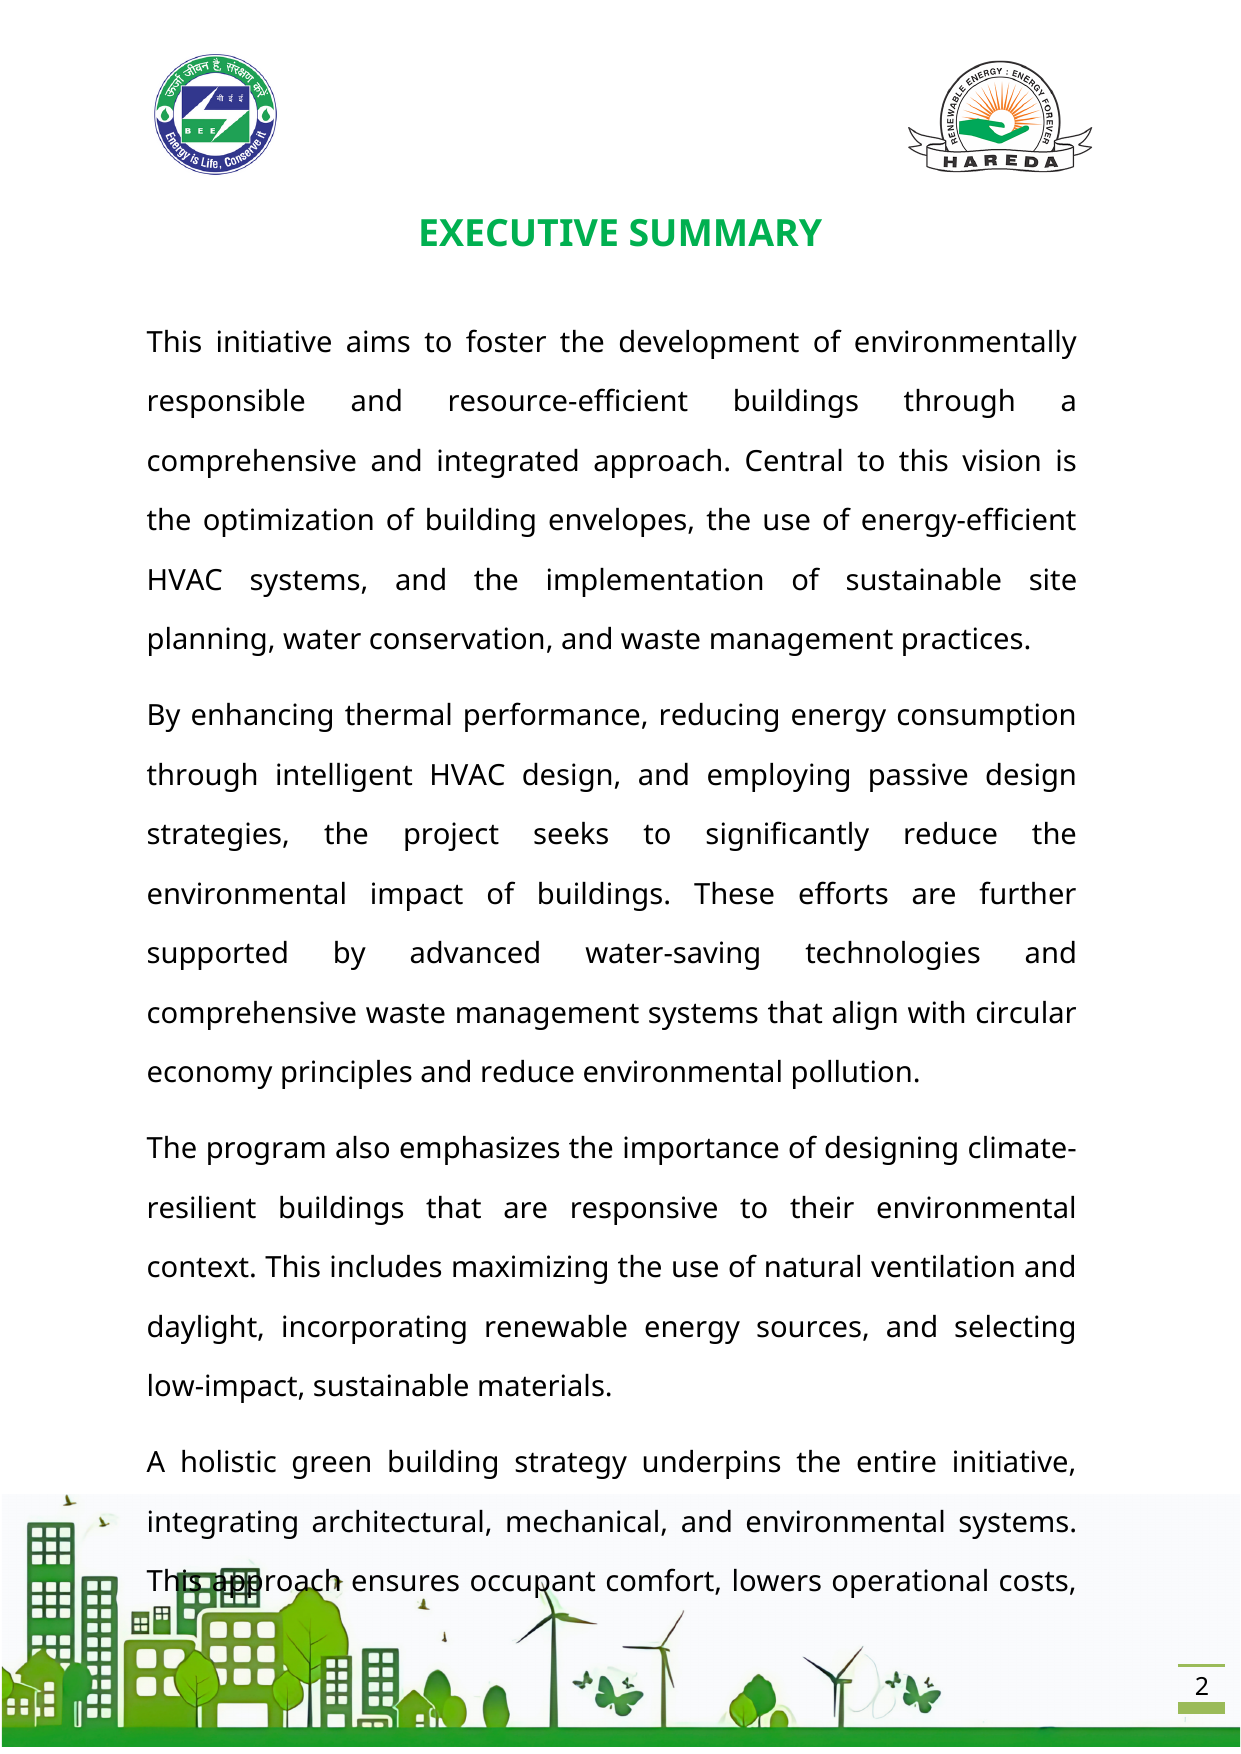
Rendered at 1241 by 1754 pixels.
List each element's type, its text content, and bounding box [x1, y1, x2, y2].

picture [898, 57, 1102, 179]
subtitle EXECUTIVE SUMMARY [150, 207, 1090, 258]
picture [1, 1494, 1241, 1747]
picture [150, 50, 280, 178]
